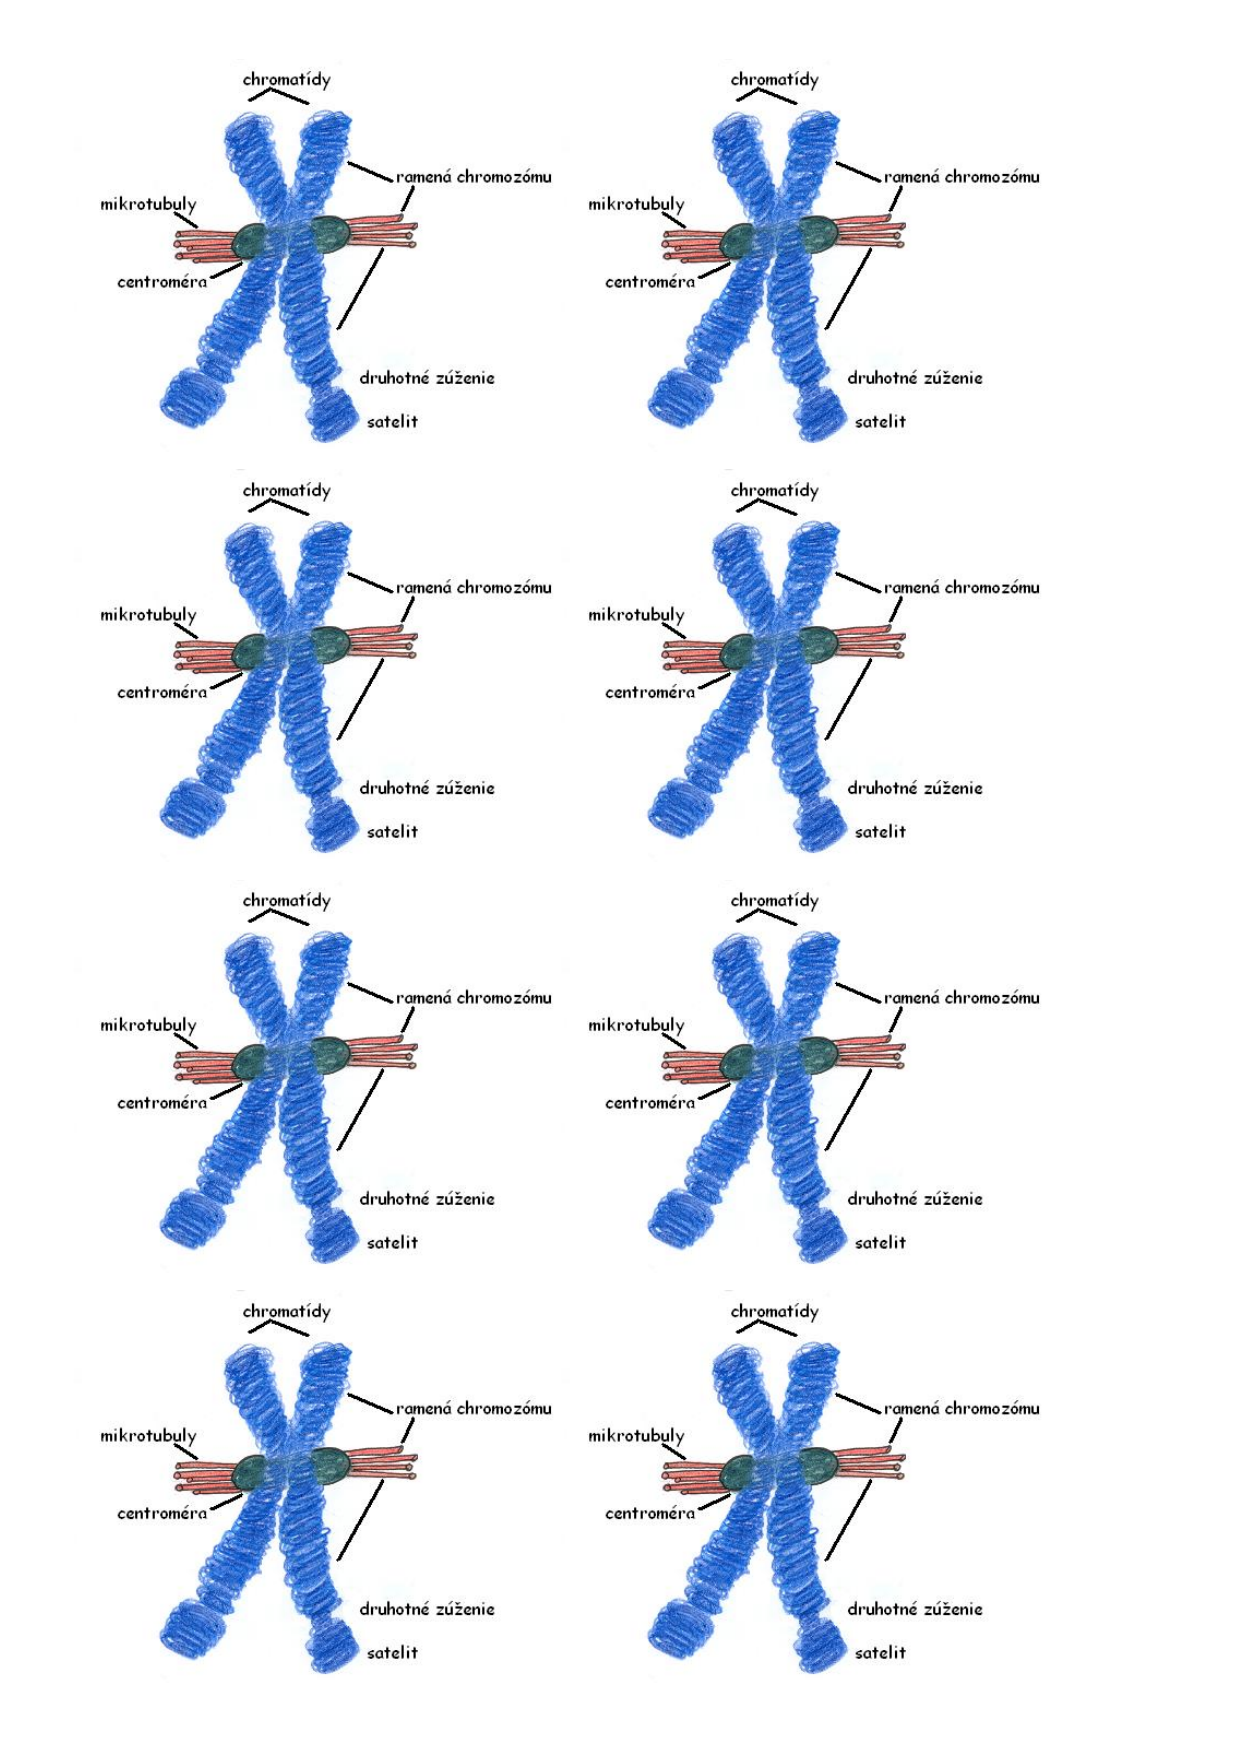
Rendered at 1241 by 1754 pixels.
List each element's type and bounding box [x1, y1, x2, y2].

picture [73, 469, 1050, 876]
picture [73, 59, 1050, 466]
picture [73, 1290, 1050, 1697]
picture [73, 880, 1050, 1287]
